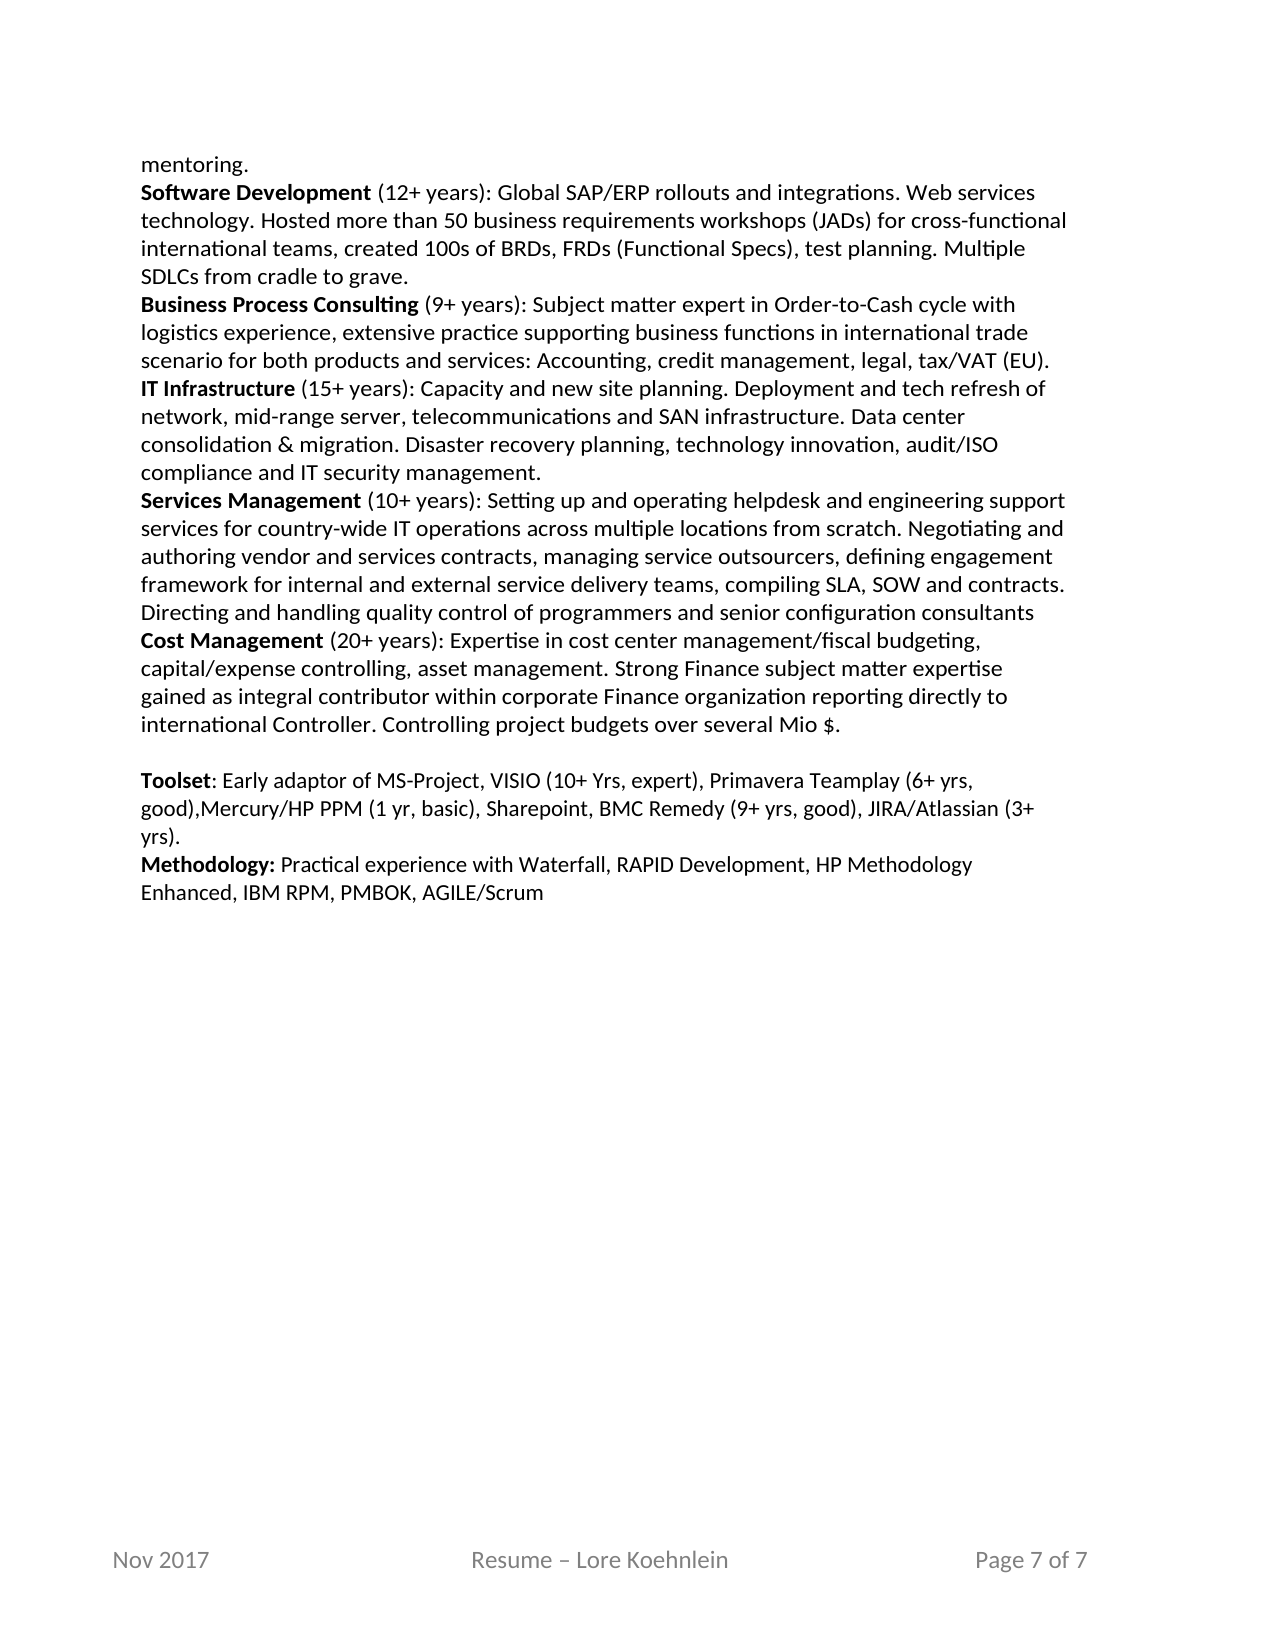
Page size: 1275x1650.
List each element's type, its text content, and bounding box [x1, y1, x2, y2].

text Toolset: Early adaptor of MS-Project, VISIO (10+ Yrs, expert), Primavera Teamplay (6+ yrs, good),Mercury/HP PPM (1 yr, basic), Sharepoint, BMC Remedy (9+ yrs, good), JIRA/Atlassian (3+ yrs). [141, 766, 1071, 851]
text Methodology: Practical experience with Waterfall, RAPID Development, HP Methodology Enhanced, IBM RPM, PMBOK, AGILE/Scrum [141, 851, 1071, 907]
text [141, 150, 1071, 178]
text Cost Management (20+ years): Expertise in cost center management/fiscal budgeting, capital/expense controlling, asset management. Strong Finance subject matter expertise gained as integral contributor within corporate Finance organization reporting directly to international Controller. Controlling project budgets over several Mio $. [141, 626, 1071, 738]
text Software Development (12+ years): Global SAP/ERP rollouts and integrations. Web services technology. Hosted more than 50 business requirements workshops (JADs) for cross-functional international teams, created 100s of BRDs, FRDs (Functional Specs), test planning. Multiple SDLCs from cradle to grave. [141, 178, 1071, 290]
text Services Management (10+ years): Setting up and operating helpdesk and engineering support services for country-wide IT operations across multiple locations from scratch. Negotiating and authoring vendor and services contracts, managing service outsourcers, defining engagement framework for internal and external service delivery teams, compiling SLA, SOW and contracts. Directing and handling quality control of programmers and senior configuration consultants [141, 486, 1071, 626]
text IT Infrastructure (15+ years): Capacity and new site planning. Deployment and tech refresh of network, mid-range server, telecommunications and SAN infrastructure. Data center consolidation & migration. Disaster recovery planning, technology innovation, audit/ISO compliance and IT security management. [141, 374, 1071, 486]
text Business Process Consulting (9+ years): Subject matter expert in Order-to-Cash cycle with logistics experience, extensive practice supporting business functions in international trade scenario for both products and services: Accounting, credit management, legal, tax/VAT (EU). [141, 290, 1071, 374]
